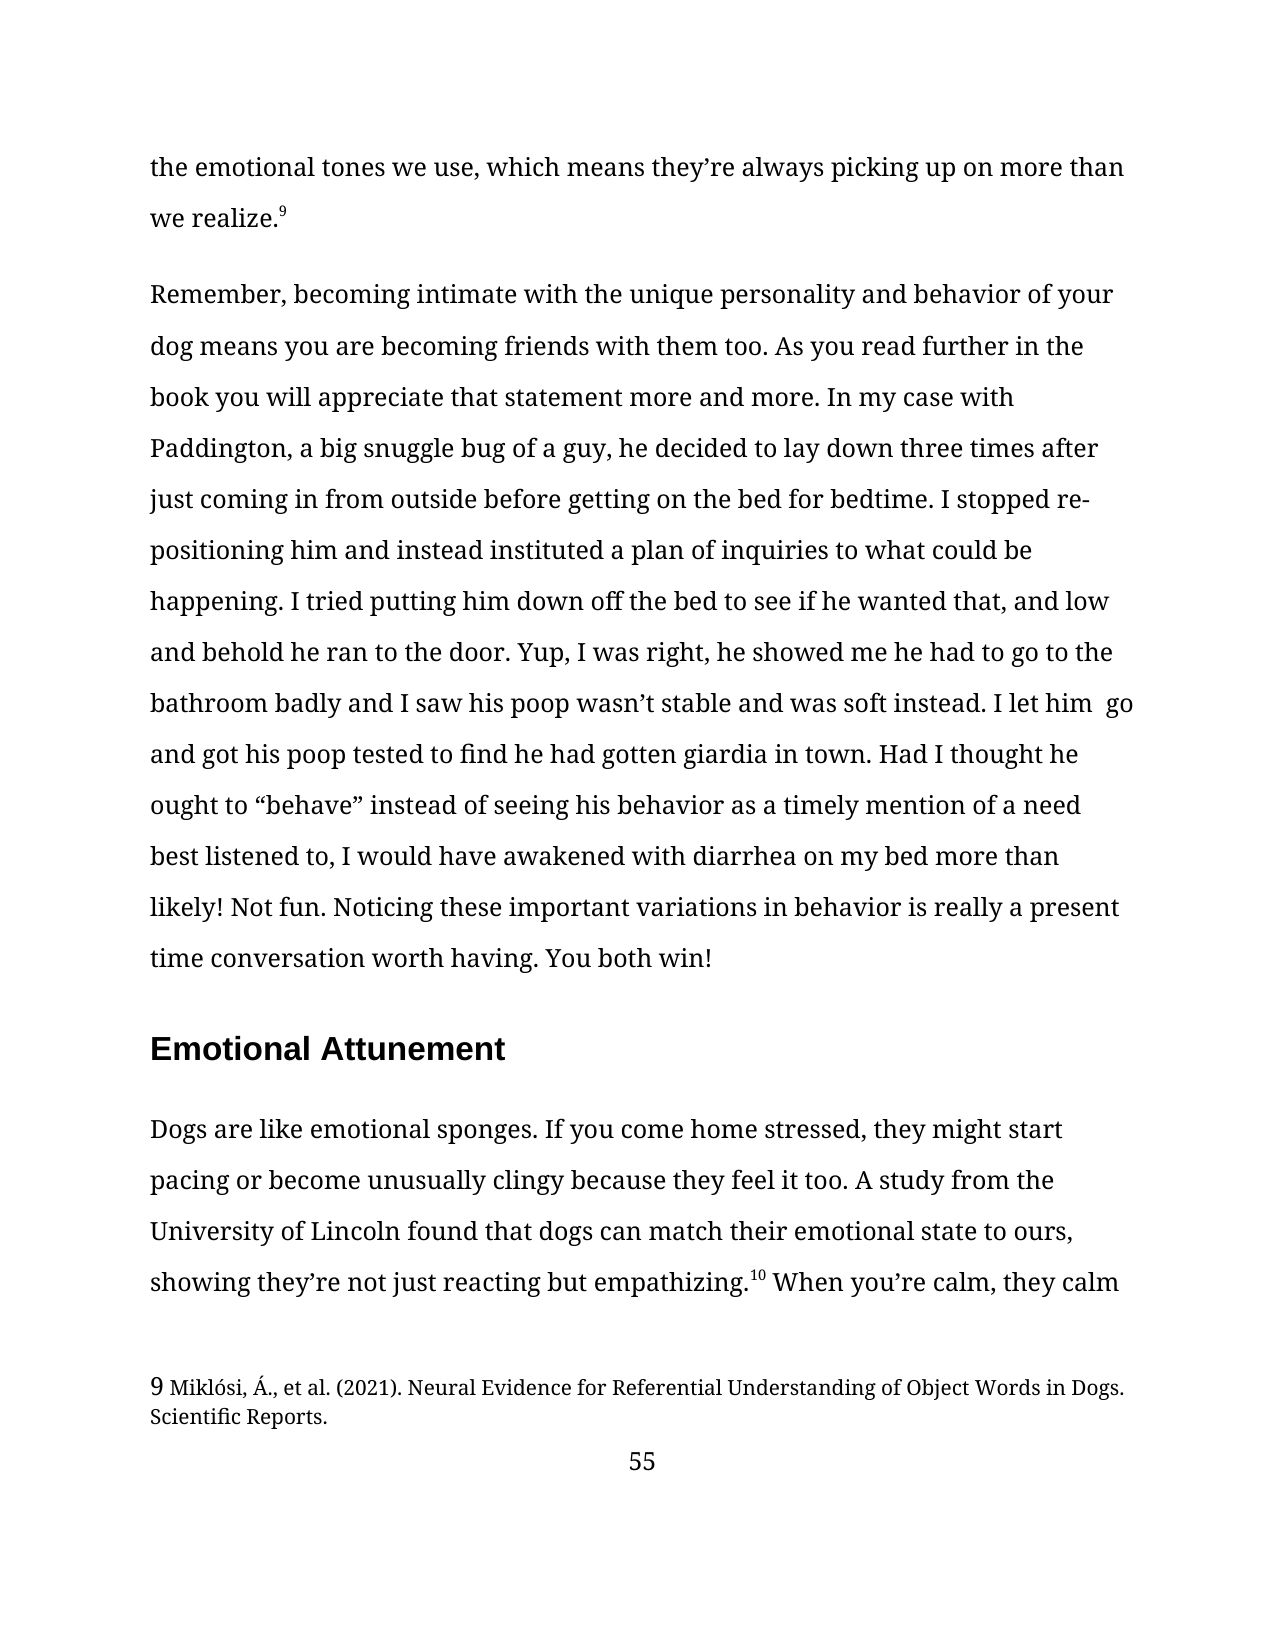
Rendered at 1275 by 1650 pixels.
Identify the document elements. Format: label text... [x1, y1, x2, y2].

text Remember, becoming intimate with the unique personality and behavior of your dog means you are becoming friends with them too. As you read further in the book you will appreciate that statement more and more. In my case with Paddington, a big snuggle bug of a guy, he decided to lay down three times after just coming in from outside before getting on the bed for bedtime. I stopped re-positioning him and instead instituted a plan of inquiries to what could be happening. I tried putting him down off the bed to see if he wanted that, and low and behold he ran to the door. Yup, I was right, he showed me he had to go to the bathroom badly and I saw his poop wasn’t stable and was soft instead. I let him go and got his poop tested to find he had gotten giardia in town. Had I thought he ought to “behave” instead of seeing his behavior as a timely mention of a need best listened to, I would have awakened with diarrhea on my bed more than likely! Not fun. Noticing these important variations in behavior is really a present time conversation worth having. You both win! [150, 277, 1134, 975]
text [150, 1112, 1134, 1299]
subtitle Emotional Attunement [150, 1029, 1134, 1068]
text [150, 150, 1134, 235]
